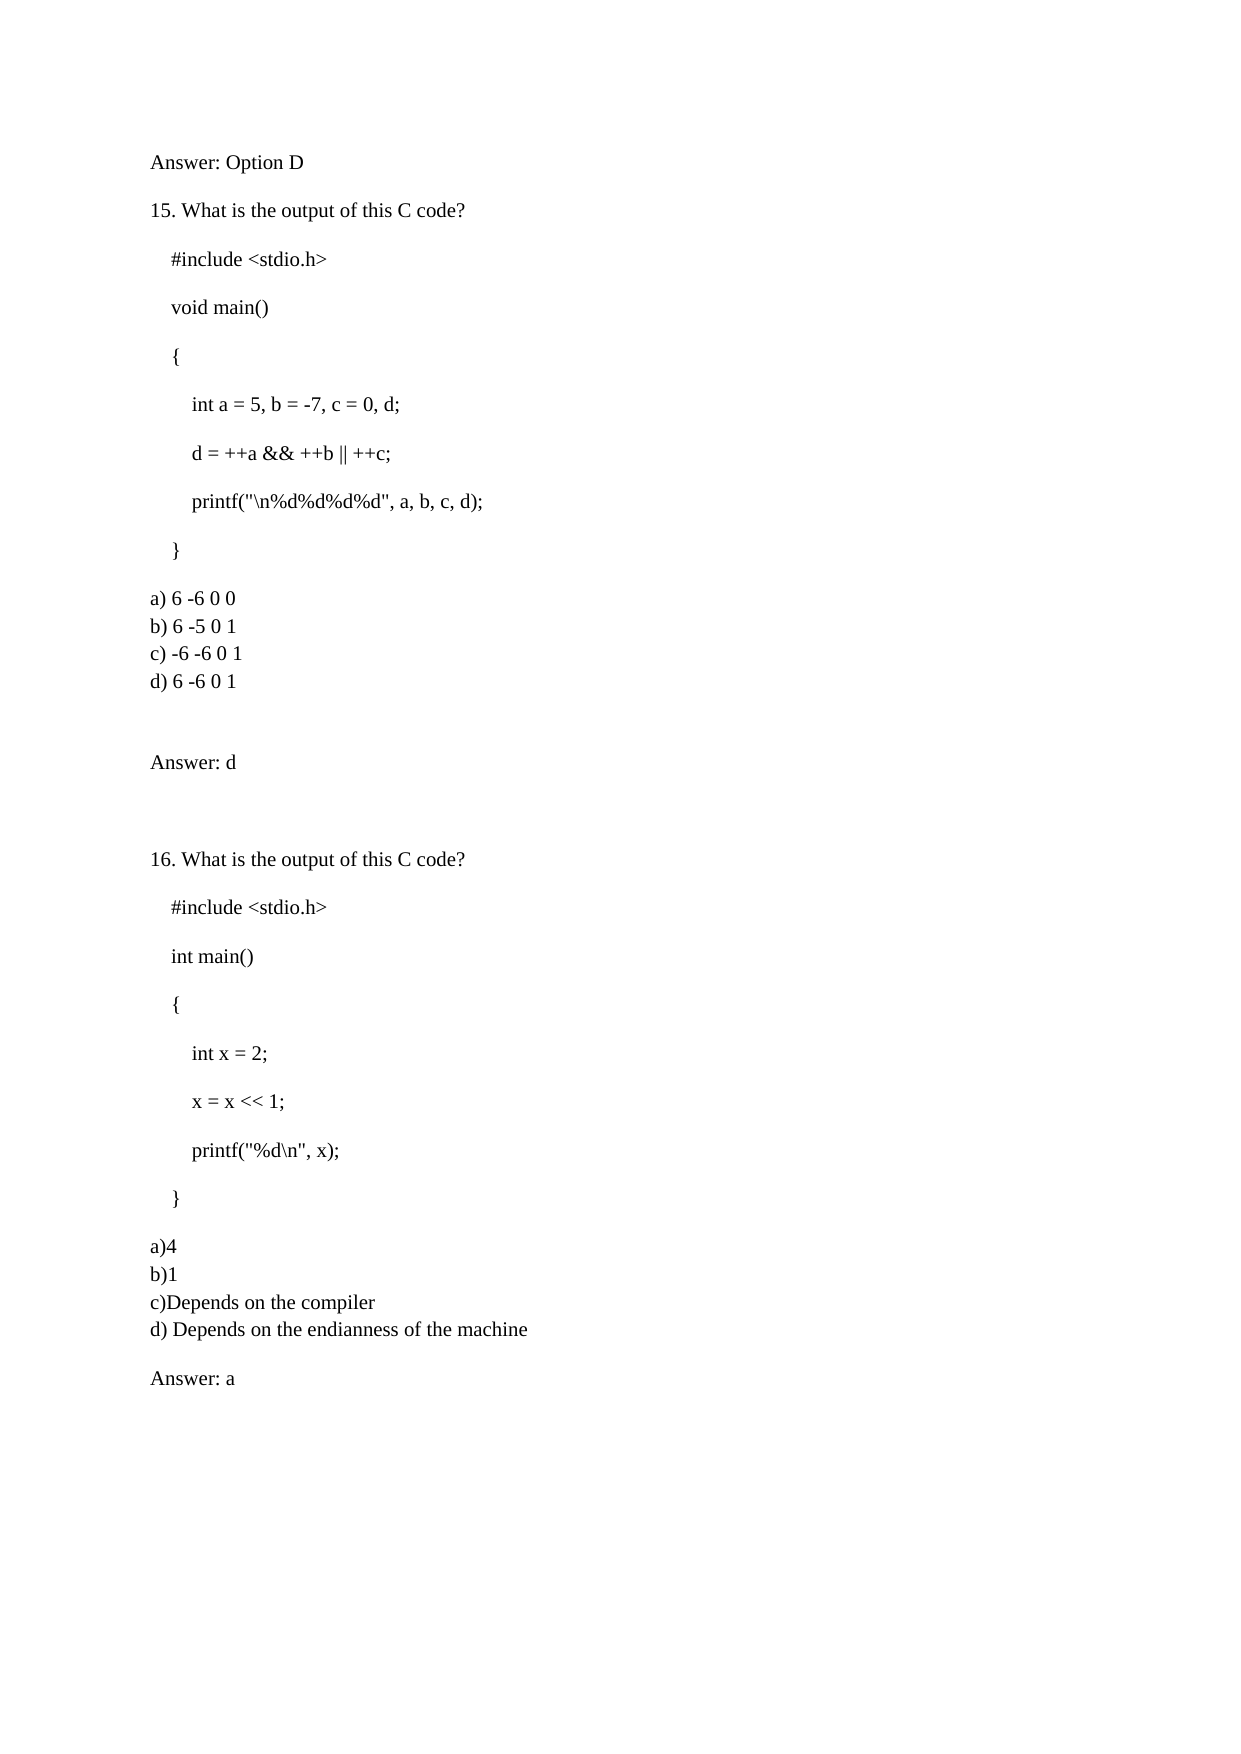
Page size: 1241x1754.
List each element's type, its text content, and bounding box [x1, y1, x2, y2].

text 16. What is the output of this C code? [150, 847, 1090, 871]
text Answer: d [150, 750, 1090, 774]
text #include <stdio.h> [150, 895, 1090, 919]
text void main() [150, 295, 1090, 319]
text int main() [150, 944, 1090, 968]
text int a = 5, b = -7, c = 0, d; [150, 392, 1090, 416]
text Answer: a [150, 1366, 1090, 1390]
text Answer: Option D [150, 150, 1090, 174]
text 15. What is the output of this C code? [150, 198, 1090, 222]
text } [150, 1186, 1090, 1210]
text x = x << 1; [150, 1089, 1090, 1113]
text } [150, 537, 1090, 562]
text #include <stdio.h> [150, 247, 1090, 271]
text d = ++a && ++b || ++c; [150, 441, 1090, 465]
text printf("%d\n", x); [150, 1137, 1090, 1162]
text printf("\n%d%d%d%d", a, b, c, d); [150, 489, 1090, 513]
text { [150, 992, 1090, 1016]
text { [150, 344, 1090, 368]
text a)4 b)1 c)Depends on the compiler d) Depends on the endianness of the machine [150, 1234, 1090, 1341]
text int x = 2; [150, 1041, 1090, 1065]
text a) 6 -6 0 0 b) 6 -5 0 1 c) -6 -6 0 1 d) 6 -6 0 1 [150, 586, 1090, 725]
